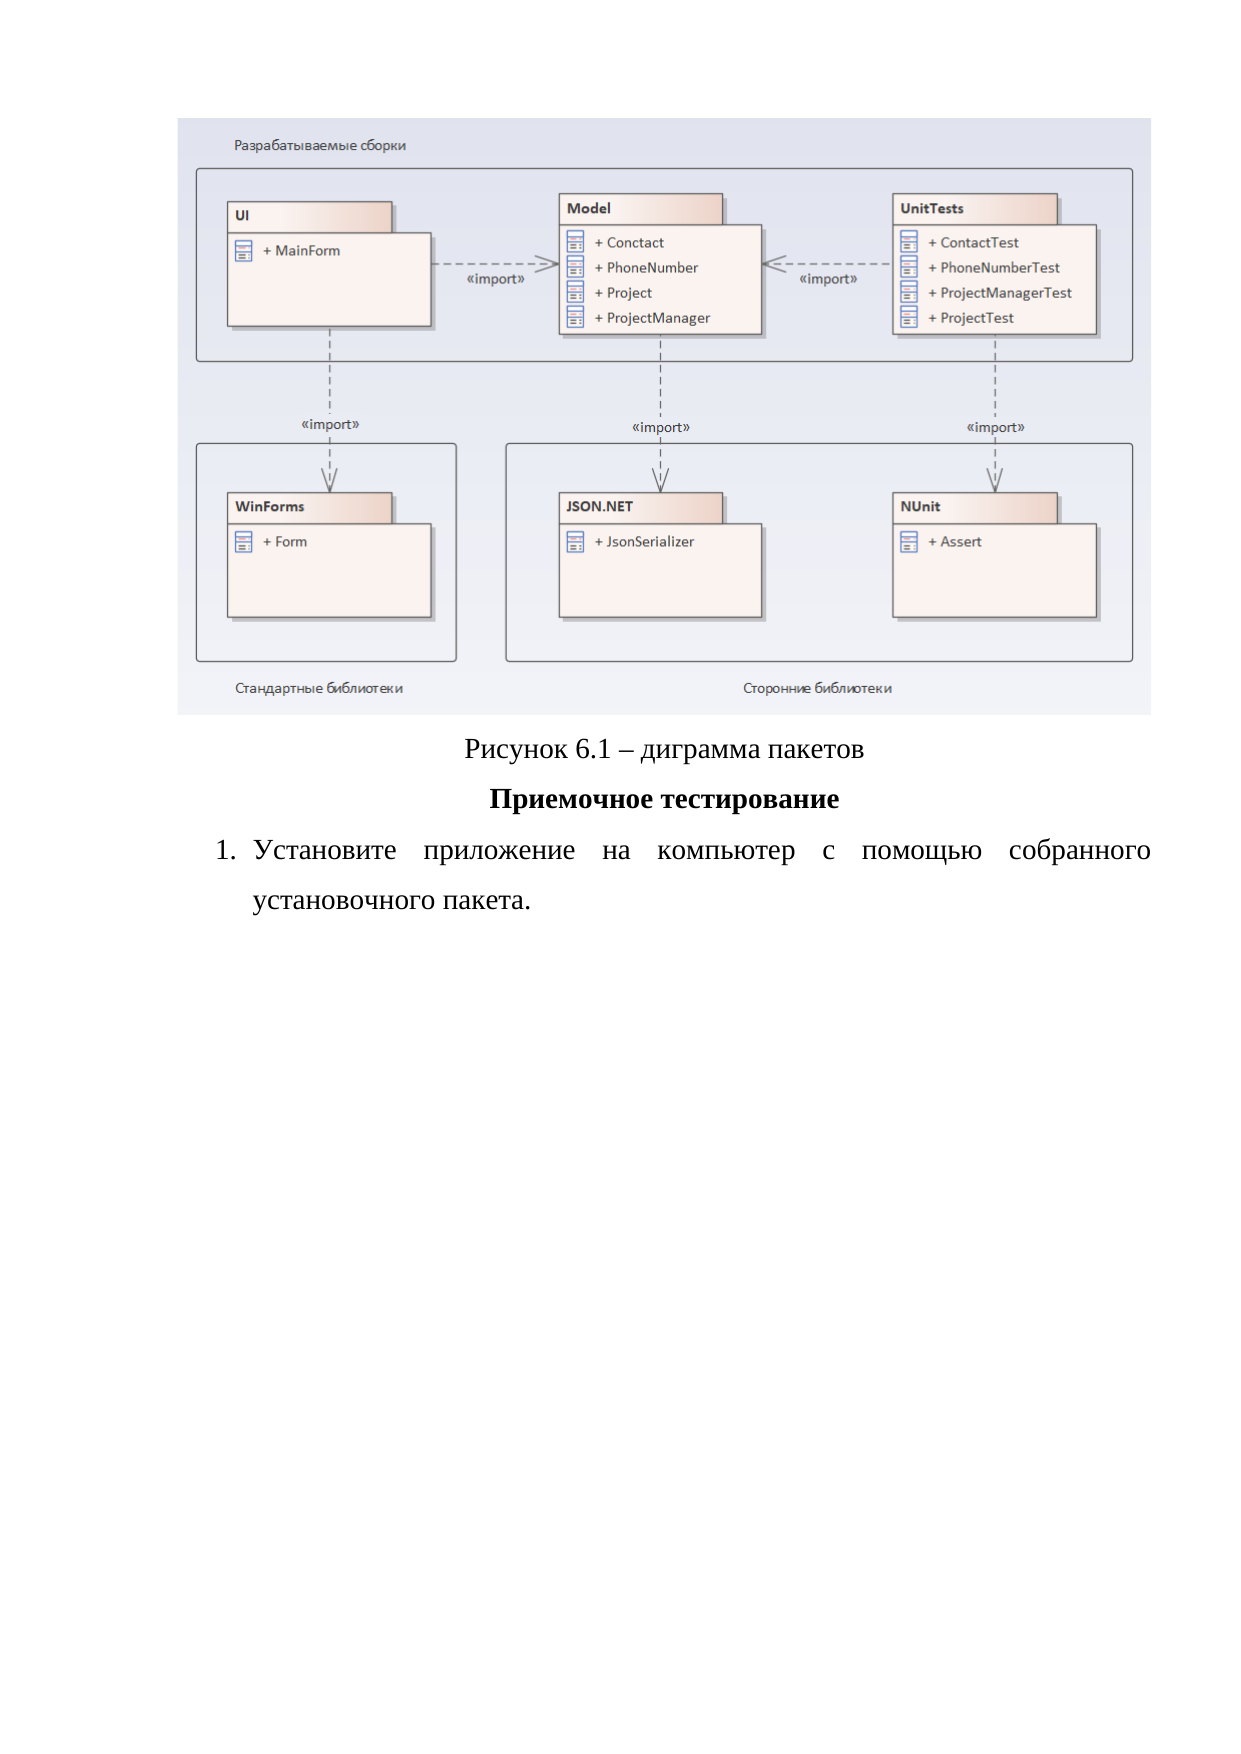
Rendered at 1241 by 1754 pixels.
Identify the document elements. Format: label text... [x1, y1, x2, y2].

text Приемочное тестирование [177, 781, 1152, 815]
picture [177, 118, 1152, 715]
text Рисунок 6.1 – диграмма пакетов [177, 731, 1152, 765]
list Установите приложение на компьютер с помощью собранного установочного пакета. [215, 832, 1152, 916]
